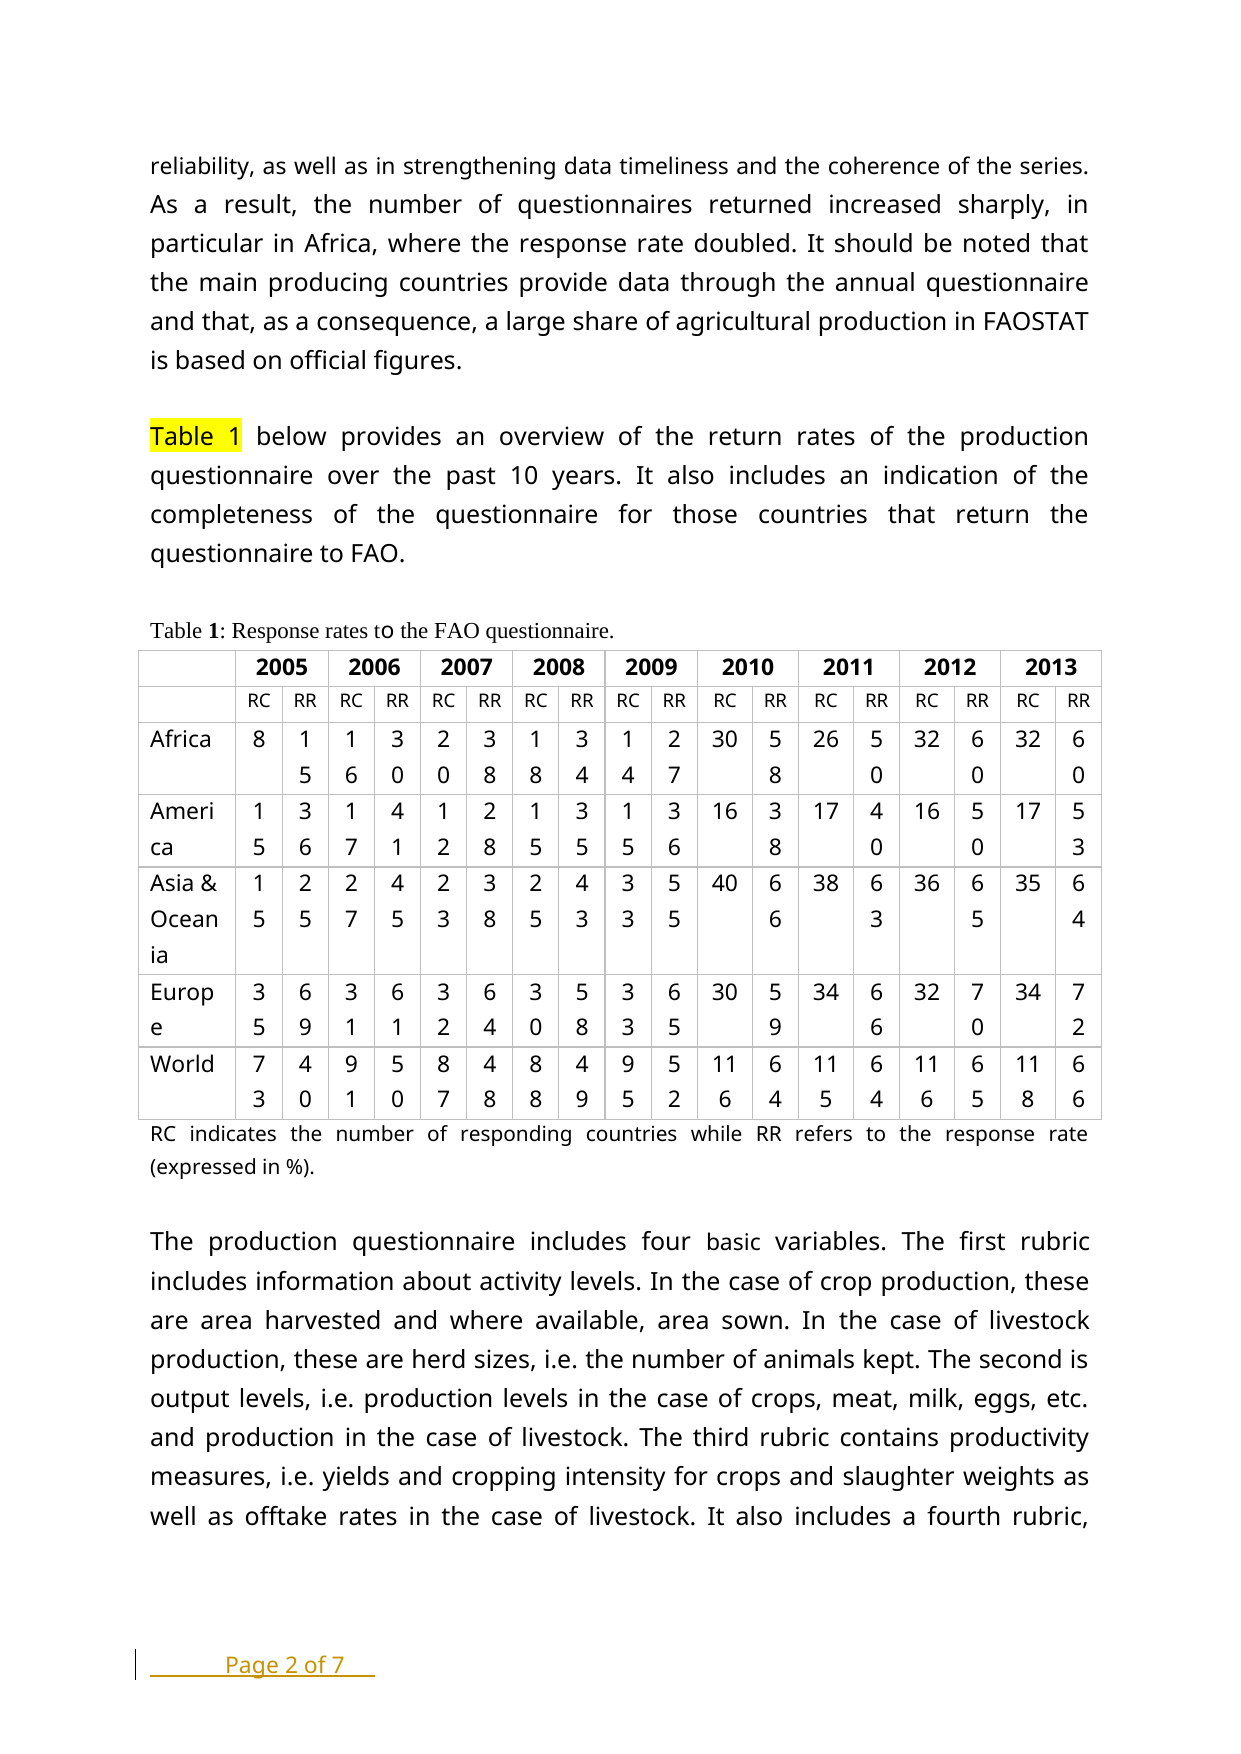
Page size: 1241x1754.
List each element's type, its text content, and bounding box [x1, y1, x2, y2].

table_cell 32 [900, 975, 954, 1046]
table_cell 64 [1056, 868, 1101, 974]
table_cell 53 [1056, 795, 1101, 866]
table_header 2007 [421, 651, 512, 686]
table_header 2012 [900, 651, 1000, 686]
table_cell RC [606, 687, 651, 722]
table_cell 8 [236, 723, 282, 794]
table_cell 58 [753, 723, 798, 794]
table_cell 64 [467, 975, 512, 1046]
table_cell 32 [421, 975, 466, 1046]
table_cell 15 [513, 795, 558, 866]
table_cell 66 [854, 975, 899, 1046]
table_cell 16 [698, 795, 752, 866]
table_header 2006 [329, 651, 420, 686]
table_cell RR [955, 687, 1000, 722]
table_cell RR [1056, 687, 1101, 722]
table_cell RR [753, 687, 798, 722]
table_cell 31 [329, 975, 374, 1046]
table_cell 52 [652, 1048, 697, 1118]
table_cell RC [329, 687, 374, 722]
table_cell 60 [1056, 723, 1101, 794]
table_header 2005 [236, 651, 328, 686]
table_cell 65 [955, 868, 1000, 974]
table_cell 63 [854, 868, 899, 974]
table_cell 91 [329, 1048, 374, 1118]
table_cell 26 [799, 723, 853, 794]
table_cell Africa [139, 723, 235, 794]
table_header 2008 [513, 651, 604, 686]
table_cell RR [854, 687, 899, 722]
table_cell 48 [467, 1048, 512, 1118]
table_cell 36 [900, 868, 954, 974]
table_cell 30 [698, 975, 752, 1046]
table_cell 30 [698, 723, 752, 794]
text Table 1: Response rates to the FAO questionnaire. [150, 614, 1090, 645]
table_cell 34 [799, 975, 853, 1046]
table_cell 38 [467, 723, 512, 794]
table_cell 116 [900, 1048, 954, 1118]
table_cell 50 [854, 723, 899, 794]
table_cell 50 [955, 795, 1000, 866]
table_cell RR [652, 687, 697, 722]
table_cell 32 [1001, 723, 1055, 794]
table_cell 17 [799, 795, 853, 866]
table_cell 72 [1056, 975, 1101, 1046]
table_cell 30 [513, 975, 558, 1046]
table_cell 61 [375, 975, 420, 1046]
table_cell 64 [753, 1048, 798, 1118]
table_cell RR [467, 687, 512, 722]
table_cell 50 [375, 1048, 420, 1118]
table_cell Europe [139, 975, 235, 1046]
table_cell 20 [421, 723, 466, 794]
table_cell 17 [1001, 795, 1055, 866]
table_cell 32 [900, 723, 954, 794]
table_cell 18 [513, 723, 558, 794]
table_cell 33 [606, 868, 651, 974]
table_cell 66 [753, 868, 798, 974]
table_cell 27 [652, 723, 697, 794]
table_header 2009 [606, 651, 697, 686]
table_cell 49 [559, 1048, 604, 1118]
table_cell 35 [236, 975, 282, 1046]
table_cell 15 [283, 723, 328, 794]
table_cell 35 [1001, 868, 1055, 974]
table_cell 65 [955, 1048, 1000, 1118]
table_cell 28 [467, 795, 512, 866]
table_cell 23 [421, 868, 466, 974]
table_cell RC [900, 687, 954, 722]
table_cell 116 [698, 1048, 752, 1118]
table_cell 115 [799, 1048, 853, 1118]
table_cell [139, 687, 235, 722]
table_cell RR [559, 687, 604, 722]
table_cell RC [236, 687, 282, 722]
table_cell 25 [283, 868, 328, 974]
table_cell 14 [606, 723, 651, 794]
table_cell 43 [559, 868, 604, 974]
table_cell RC [513, 687, 558, 722]
table_cell 17 [329, 795, 374, 866]
table_cell 38 [753, 795, 798, 866]
table_cell 38 [467, 868, 512, 974]
table_cell 55 [652, 868, 697, 974]
table_cell 87 [421, 1048, 466, 1118]
table_cell 60 [955, 723, 1000, 794]
table_cell 36 [652, 795, 697, 866]
table_cell 45 [375, 868, 420, 974]
table_cell 25 [513, 868, 558, 974]
table_cell 34 [1001, 975, 1055, 1046]
text Table 1 below provides an overview of the return rates of the production questionnaire over the past 10 years. It also includes an indication of the completeness of the questionnaire for those countries that return the questionnaire to FAO. [150, 418, 1090, 570]
table_cell 33 [606, 975, 651, 1046]
table_header 2013 [1001, 651, 1101, 686]
table_header [139, 651, 235, 686]
table_cell 69 [283, 975, 328, 1046]
table_cell RC [698, 687, 752, 722]
table_header 2011 [799, 651, 899, 686]
table_cell 70 [955, 975, 1000, 1046]
table_cell World [139, 1048, 235, 1118]
table_cell 15 [606, 795, 651, 866]
table_cell 12 [421, 795, 466, 866]
table_cell 41 [375, 795, 420, 866]
table_cell 38 [799, 868, 853, 974]
table_cell RR [283, 687, 328, 722]
table_header 2010 [698, 651, 798, 686]
table_cell 59 [753, 975, 798, 1046]
table_cell 15 [236, 795, 282, 866]
table_cell 34 [559, 723, 604, 794]
table_cell 40 [283, 1048, 328, 1118]
table_cell 66 [1056, 1048, 1101, 1118]
table_cell 88 [513, 1048, 558, 1118]
table_cell 65 [652, 975, 697, 1046]
table_cell RC [421, 687, 466, 722]
table_cell 16 [900, 795, 954, 866]
table_cell 27 [329, 868, 374, 974]
table_cell 58 [559, 975, 604, 1046]
table_cell 95 [606, 1048, 651, 1118]
table_cell 36 [283, 795, 328, 866]
table_cell 73 [236, 1048, 282, 1118]
table_cell 16 [329, 723, 374, 794]
table_cell RR [375, 687, 420, 722]
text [150, 150, 1090, 377]
table_cell RC [799, 687, 853, 722]
text RC indicates the number of responding countries while RR refers to the response rate (expressed in %). [150, 1120, 1090, 1181]
table_cell 64 [854, 1048, 899, 1118]
table_cell Asia & Oceania [139, 868, 235, 974]
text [150, 1224, 1090, 1532]
table_cell 15 [236, 868, 282, 974]
table_cell 40 [698, 868, 752, 974]
table_cell 118 [1001, 1048, 1055, 1118]
table_cell America [139, 795, 235, 866]
table_cell RC [1001, 687, 1055, 722]
table_cell 40 [854, 795, 899, 866]
table_cell 35 [559, 795, 604, 866]
table_cell 30 [375, 723, 420, 794]
